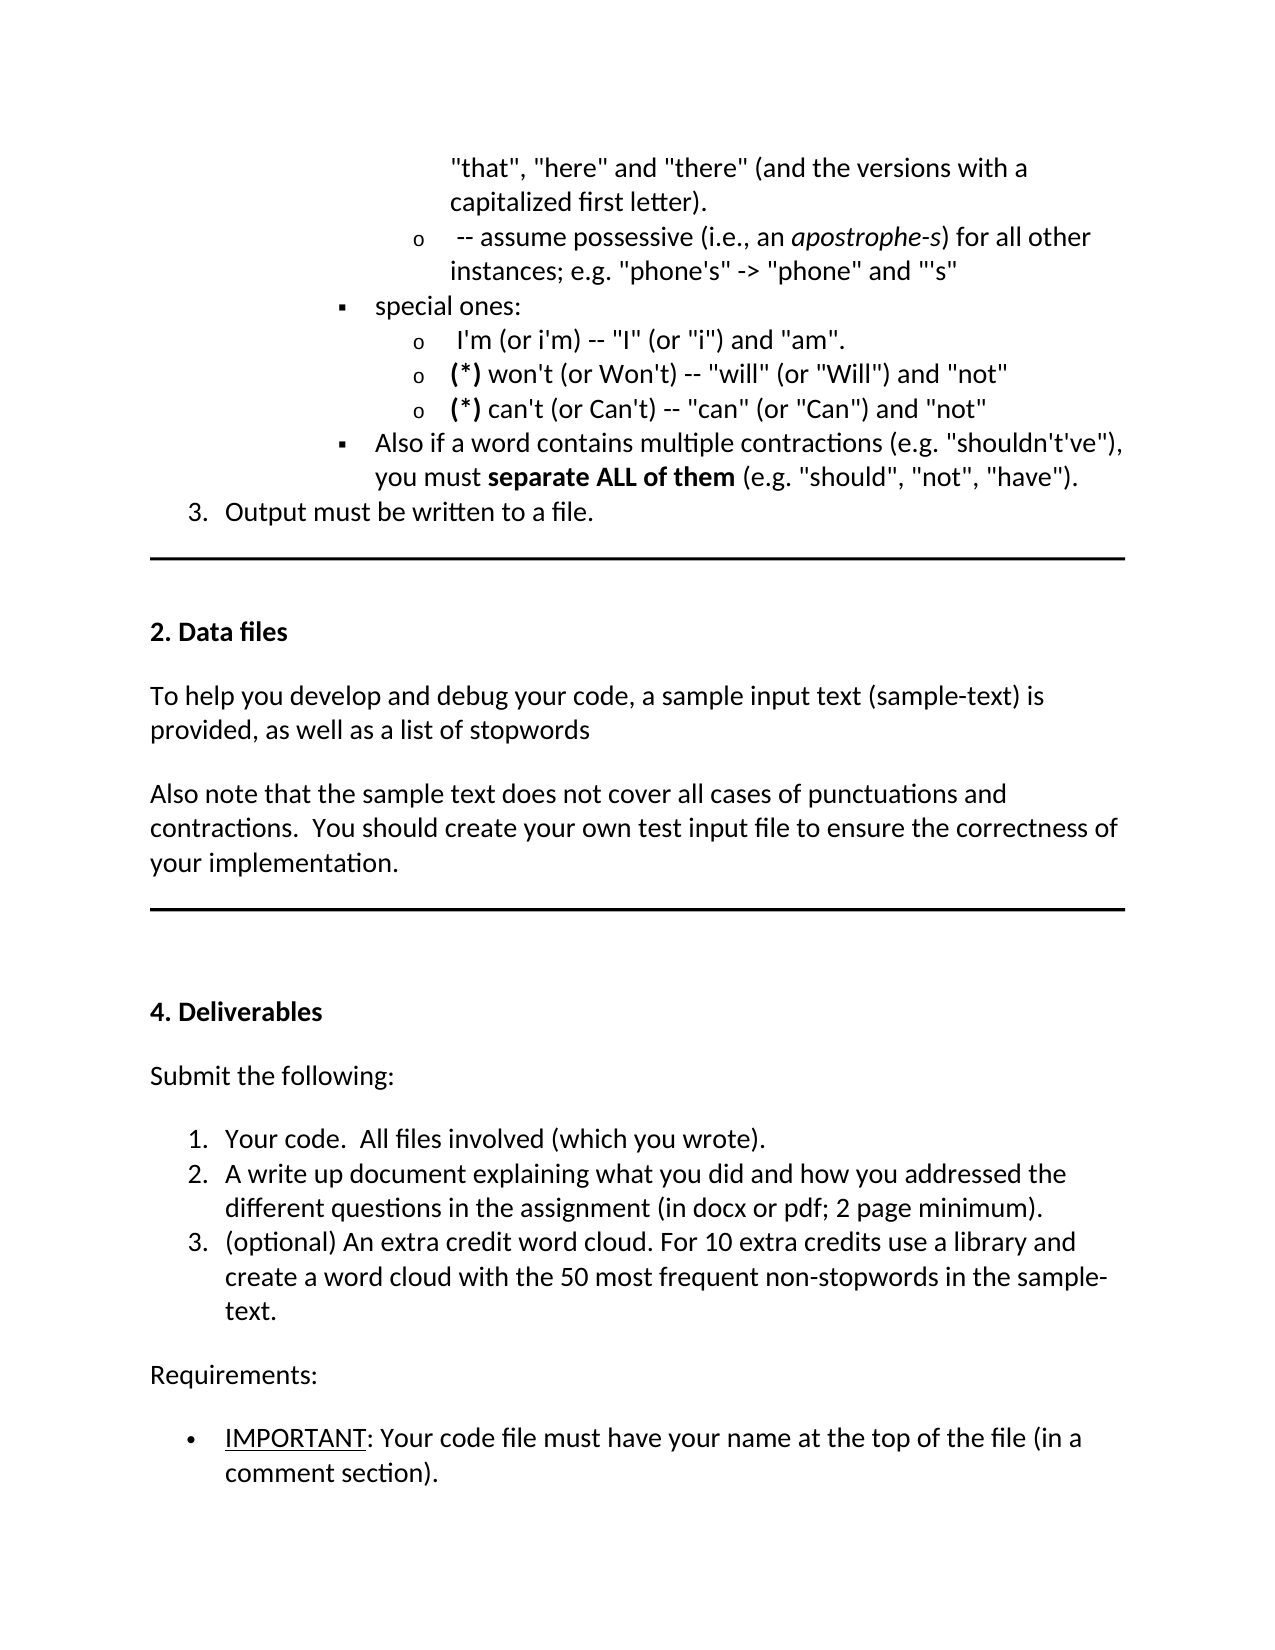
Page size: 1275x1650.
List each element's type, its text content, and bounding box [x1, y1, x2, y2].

list (optional) An extra credit word cloud. For 10 extra credits use a library and create a word cloud with the 50 most frequent non-stopwords in the sample-text. [187, 1224, 1125, 1327]
text Submit the following: [150, 1058, 1125, 1092]
text 4. Deliverables [150, 994, 1125, 1028]
list (*) won't (or Won't) -- "will" (or "Will") and "not" [412, 356, 1125, 391]
list I'm (or i'm) -- "I" (or "i") and "am". [412, 322, 1125, 356]
text To help you develop and debug your code, a sample input text (sample-text) is provided, as well as a list of stopwords [150, 678, 1125, 747]
list -- assume possessive (i.e., an apostrophe-s) for all other instances; e.g. "phone's" -> "phone" and "'s" [412, 219, 1125, 287]
list Your code. All files involved (which you wrote). [187, 1121, 1125, 1156]
text Requirements: [150, 1357, 1125, 1391]
text Also note that the sample text does not cover all cases of punctuations and contractions. You should create your own test input file to ensure the correctness of your implementation. [150, 776, 1125, 879]
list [412, 150, 1125, 219]
list Output must be written to a file. [187, 494, 1125, 528]
list (*) can't (or Can't) -- "can" (or "Can") and "not" [412, 391, 1125, 425]
text 2. Data files [150, 614, 1125, 649]
list A write up document explaining what you did and how you addressed the different questions in the assignment (in docx or pdf; 2 page minimum). [187, 1156, 1125, 1224]
list Also if a word contains multiple contractions (e.g. "shouldn't've"), you must separate ALL of them (e.g. "should", "not", "have"). [337, 425, 1125, 494]
list IMPORTANT: Your code file must have your name at the top of the file (in a comment section). [187, 1420, 1125, 1489]
list special ones: [337, 287, 1125, 322]
